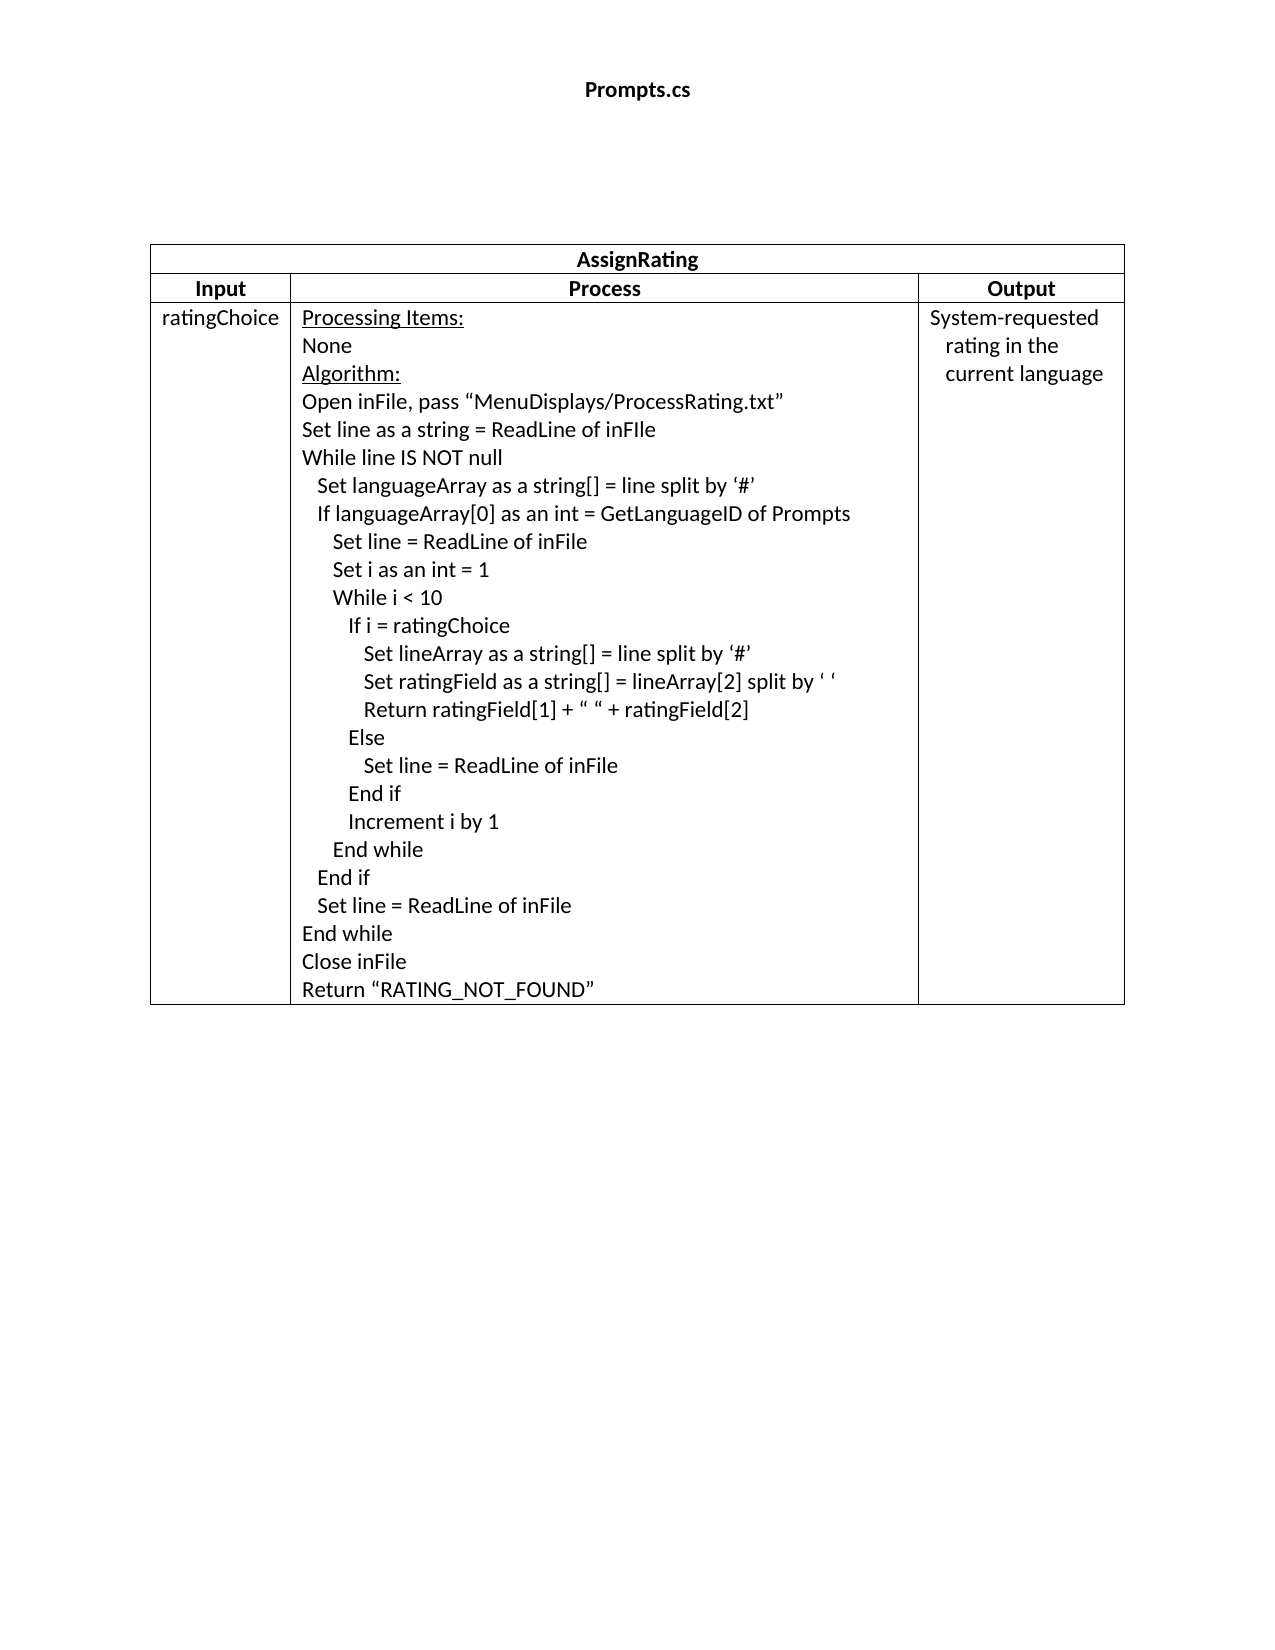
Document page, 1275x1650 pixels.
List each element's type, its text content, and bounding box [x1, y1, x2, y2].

table_cell Process [291, 274, 918, 302]
table_cell System-requested rating in the current language [919, 303, 1124, 1003]
table_cell Input [151, 274, 290, 302]
table_cell ratingChoice [151, 303, 290, 1003]
table_header AssignRating [151, 245, 1124, 273]
table_cell Output [919, 274, 1124, 302]
table_cell Processing Items: None Algorithm: Open inFile, pass “MenuDisplays/ProcessRating.txt” Set line as a string = ReadLine of inFIle While line IS NOT null Set languageArray as a string[] = line split by ‘#’ If languageArray[0] as an int = GetLanguageID of Prompts Set line = ReadLine of inFile Set i as an int = 1 While i < 10 If i = ratingChoice Set lineArray as a string[] = line split by ‘#’ Set ratingField as a string[] = lineArray[2] split by ‘ ‘ Return ratingField[1] + “ “ + ratingField[2] Else Set line = ReadLine of inFile End if Increment i by 1 End while End if Set line = ReadLine of inFile End while Close inFile Return “RATING_NOT_FOUND” [291, 303, 918, 1003]
